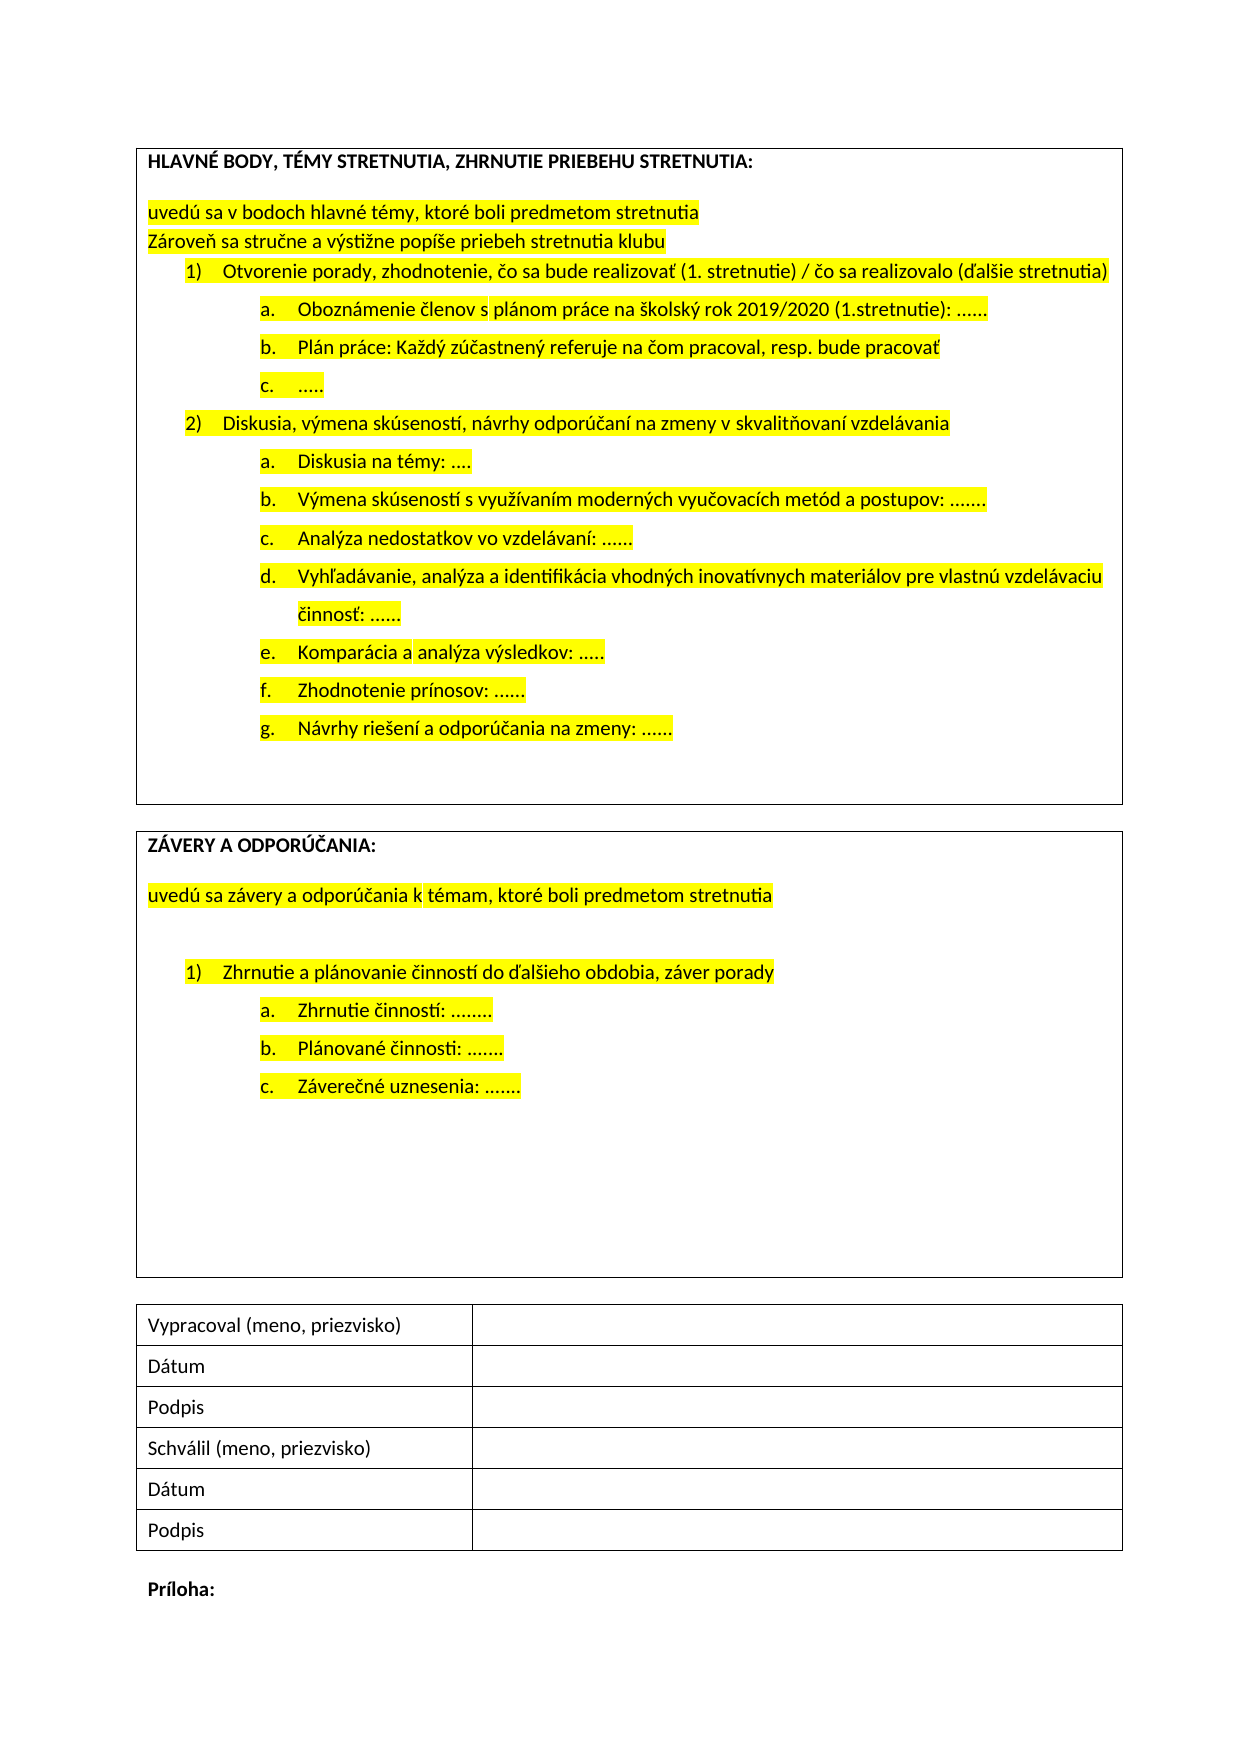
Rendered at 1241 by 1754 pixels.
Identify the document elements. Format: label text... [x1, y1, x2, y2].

table_cell Podpis [137, 1510, 472, 1550]
table_cell [473, 1428, 1122, 1468]
table_header ZÁVERY A ODPORÚČANIA: uvedú sa závery a odporúčania k témam, ktoré boli predmetom stretnutia Zhrnutie a plánovanie činností do ďalšieho obdobia, záver porady Zhrnutie činností: ........ Plánované činnosti: ....... Záverečné uznesenia: ....... [137, 832, 1122, 1277]
table_cell Podpis [137, 1387, 472, 1427]
table_cell [473, 1510, 1122, 1550]
table_cell Dátum [137, 1346, 472, 1386]
table_header [473, 1305, 1122, 1345]
table_header Vypracoval (meno, priezvisko) [137, 1305, 472, 1345]
table_header HLAVNÉ BODY, TÉMY STRETNUTIA, ZHRNUTIE PRIEBEHU STRETNUTIA: uvedú sa v bodoch hlavné témy, ktoré boli predmetom stretnutia Zároveň sa stručne a výstižne popíše priebeh stretnutia klubu Otvorenie porady, zhodnotenie, čo sa bude realizovať (1. stretnutie) / čo sa realizovalo (ďalšie stretnutia) Oboznámenie členov s plánom práce na školský rok 2019/2020 (1.stretnutie): ...... Plán práce: Každý zúčastnený referuje na čom pracoval, resp. bude pracovať ..... Diskusia, výmena skúseností, návrhy odporúčaní na zmeny v skvalitňovaní vzdelávania Diskusia na témy: .... Výmena skúseností s využívaním moderných vyučovacích metód a postupov: ....... Analýza nedostatkov vo vzdelávaní: ...... Vyhľadávanie, analýza a identifikácia vhodných inovatívnych materiálov pre vlastnú vzdelávaciu činnosť: ...... Komparácia a analýza výsledkov: ..... Zhodnotenie prínosov: ...... Návrhy riešení a odporúčania na zmeny: ...... [137, 149, 1122, 804]
text Príloha: [148, 1576, 1093, 1602]
table_cell Schválil (meno, priezvisko) [137, 1428, 472, 1468]
table_cell [473, 1387, 1122, 1427]
table_cell Dátum [137, 1469, 472, 1509]
table_cell [473, 1346, 1122, 1386]
table_cell [473, 1469, 1122, 1509]
